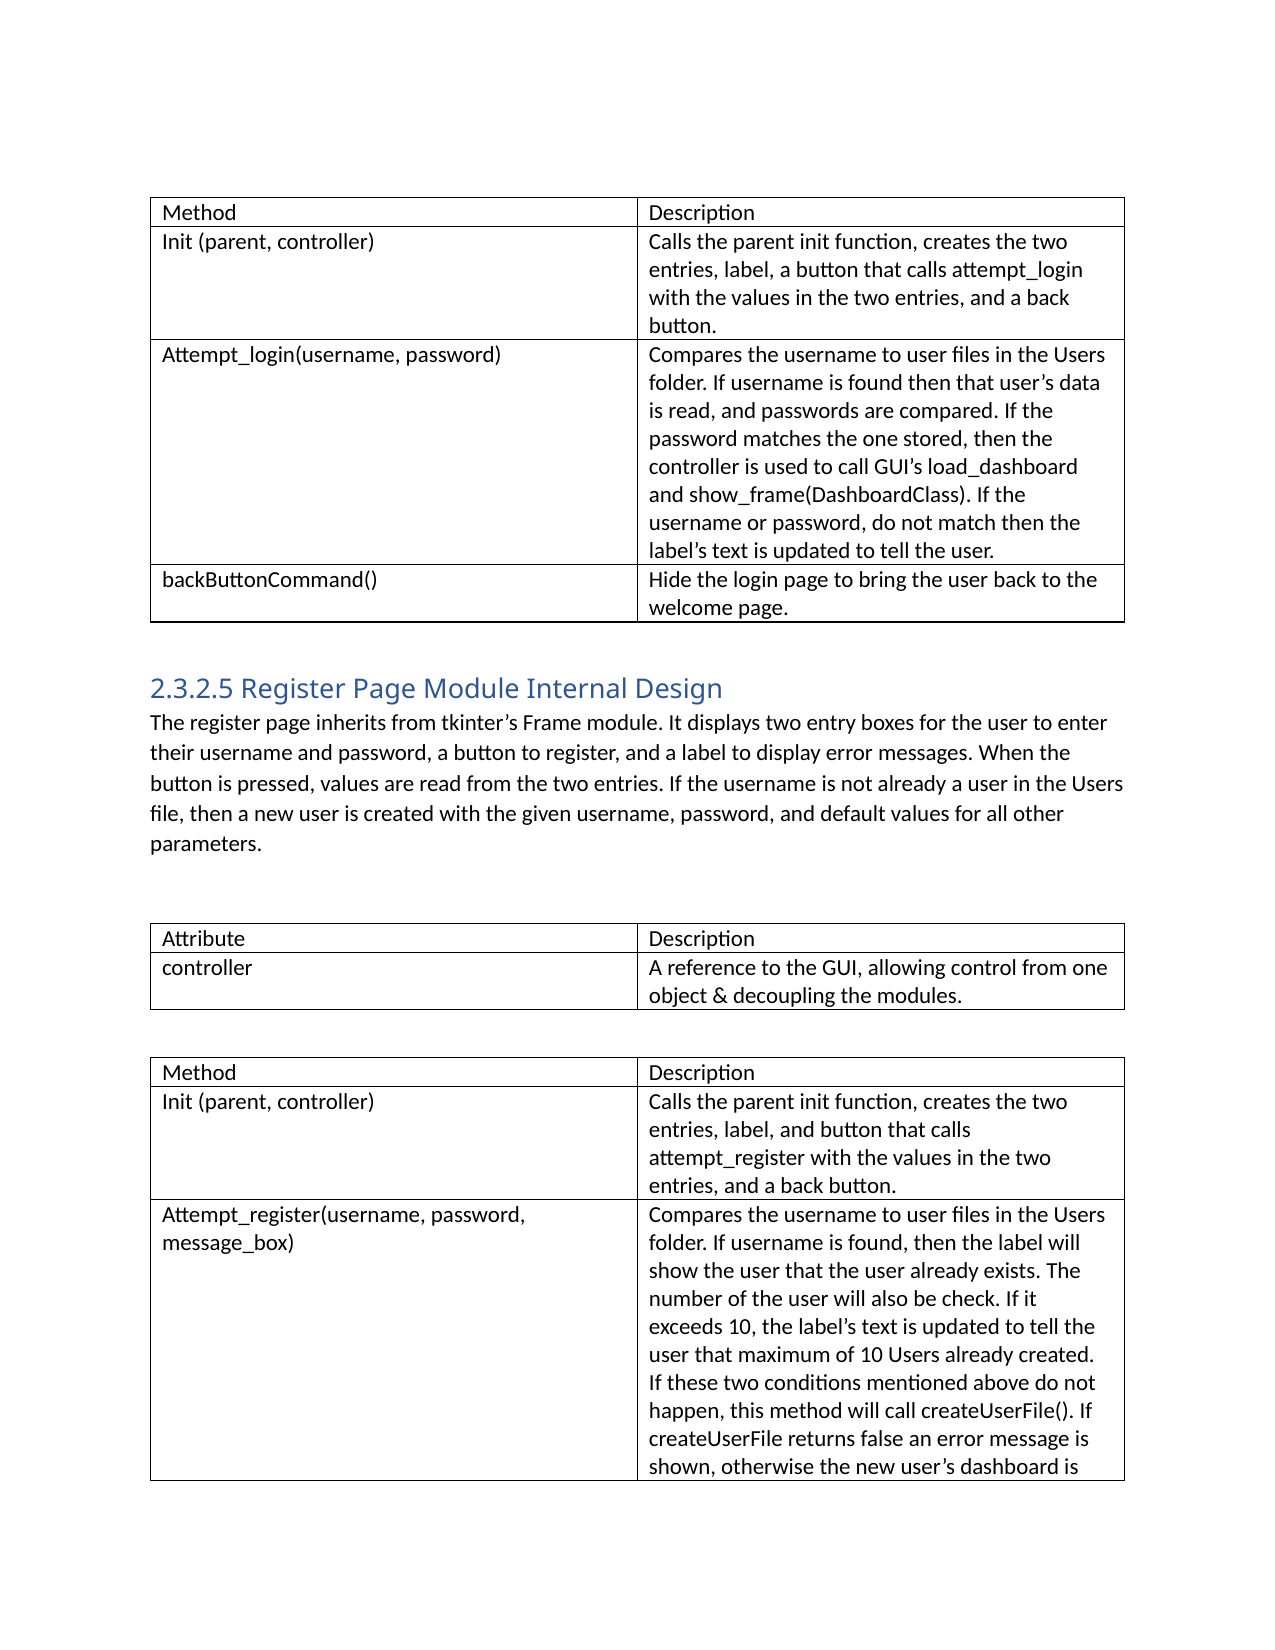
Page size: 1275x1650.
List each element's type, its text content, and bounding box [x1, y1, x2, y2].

table_cell Init (parent, controller) [151, 1087, 637, 1199]
table_header Attribute [151, 924, 637, 952]
table_cell Init (parent, controller) [151, 227, 637, 339]
table_cell backButtonCommand() [151, 565, 637, 621]
table_header Description [638, 924, 1124, 952]
text The register page inherits from tkinter’s Frame module. It displays two entry boxes for the user to enter their username and password, a button to register, and a label to display error messages. When the button is pressed, values are read from the two entries. If the username is not already a user in the Users file, then a new user is created with the given username, password, and default values for all other parameters. [150, 708, 1125, 857]
table_header Description [638, 198, 1124, 226]
subtitle 2.3.2.5 Register Page Module Internal Design [150, 669, 1125, 706]
table_cell Calls the parent init function, creates the two entries, label, a button that calls attempt_login with the values in the two entries, and a back button. [638, 227, 1124, 339]
table_header Method [151, 1058, 637, 1086]
table_header Method [151, 198, 637, 226]
table_header Description [638, 1058, 1124, 1086]
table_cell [638, 1200, 1124, 1480]
table_cell Compares the username to user files in the Users folder. If username is found then that user’s data is read, and passwords are compared. If the password matches the one stored, then the controller is used to call GUI’s load_dashboard and show_frame(DashboardClass). If the username or password, do not match then the label’s text is updated to tell the user. [638, 340, 1124, 564]
table_cell A reference to the GUI, allowing control from one object & decoupling the modules. [638, 953, 1124, 1009]
table_cell Attempt_login(username, password) [151, 340, 637, 564]
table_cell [151, 1200, 637, 1480]
table_cell Calls the parent init function, creates the two entries, label, and button that calls attempt_register with the values in the two entries, and a back button. [638, 1087, 1124, 1199]
table_cell Hide the login page to bring the user back to the welcome page. [638, 565, 1124, 621]
table_cell controller [151, 953, 637, 1009]
